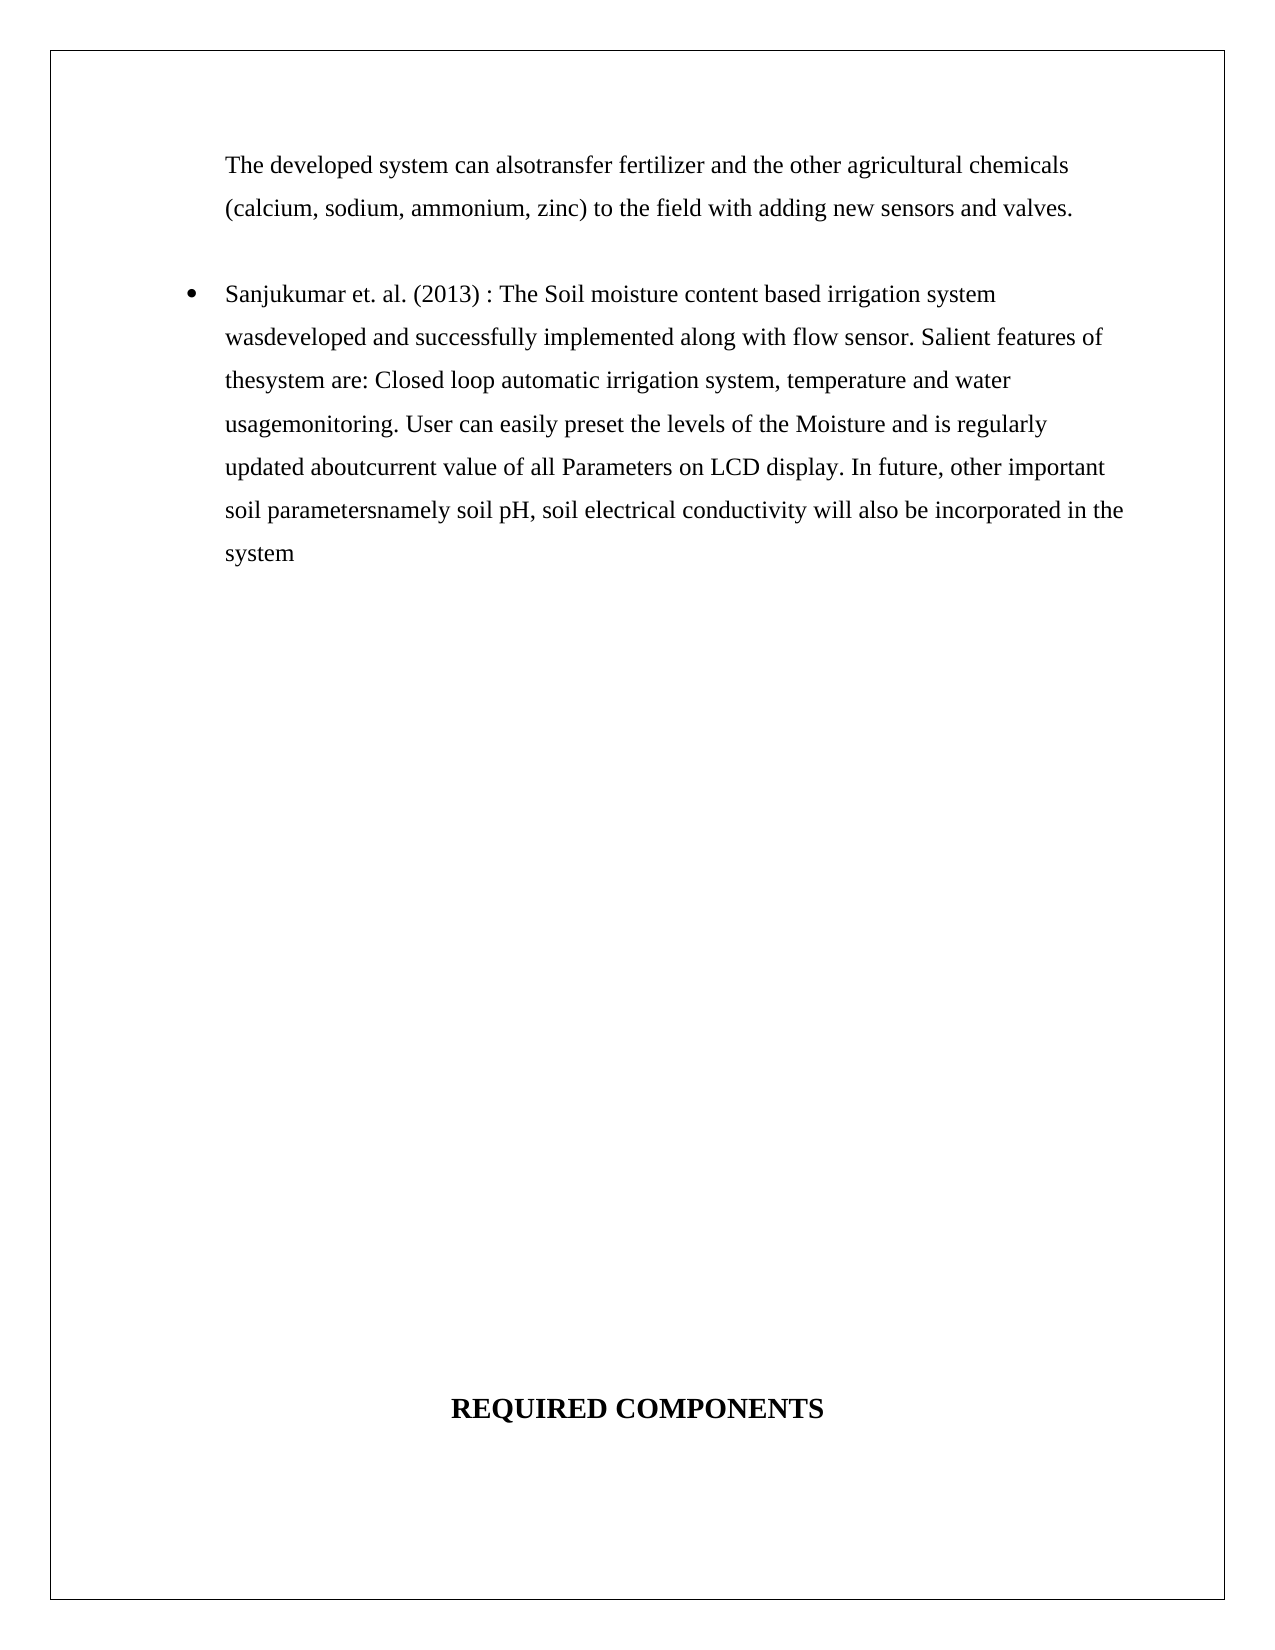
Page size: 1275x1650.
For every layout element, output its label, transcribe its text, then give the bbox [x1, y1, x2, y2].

list wasdeveloped and successfully implemented along with flow sensor. Salient features of thesystem are: Closed loop automatic irrigation system, temperature and water usagemonitoring. User can easily preset the levels of the Moisture and is regularly updated aboutcurrent value of all Parameters on LCD display. In future, other important soil parametersnamely soil pH, soil electrical conductivity will also be incorporated in the system [225, 322, 1125, 567]
text REQUIRED COMPONENTS [150, 1392, 1125, 1425]
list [187, 150, 1125, 222]
list Sanjukumar et. al. (2013) : The Soil moisture content based irrigation system [187, 279, 1125, 308]
